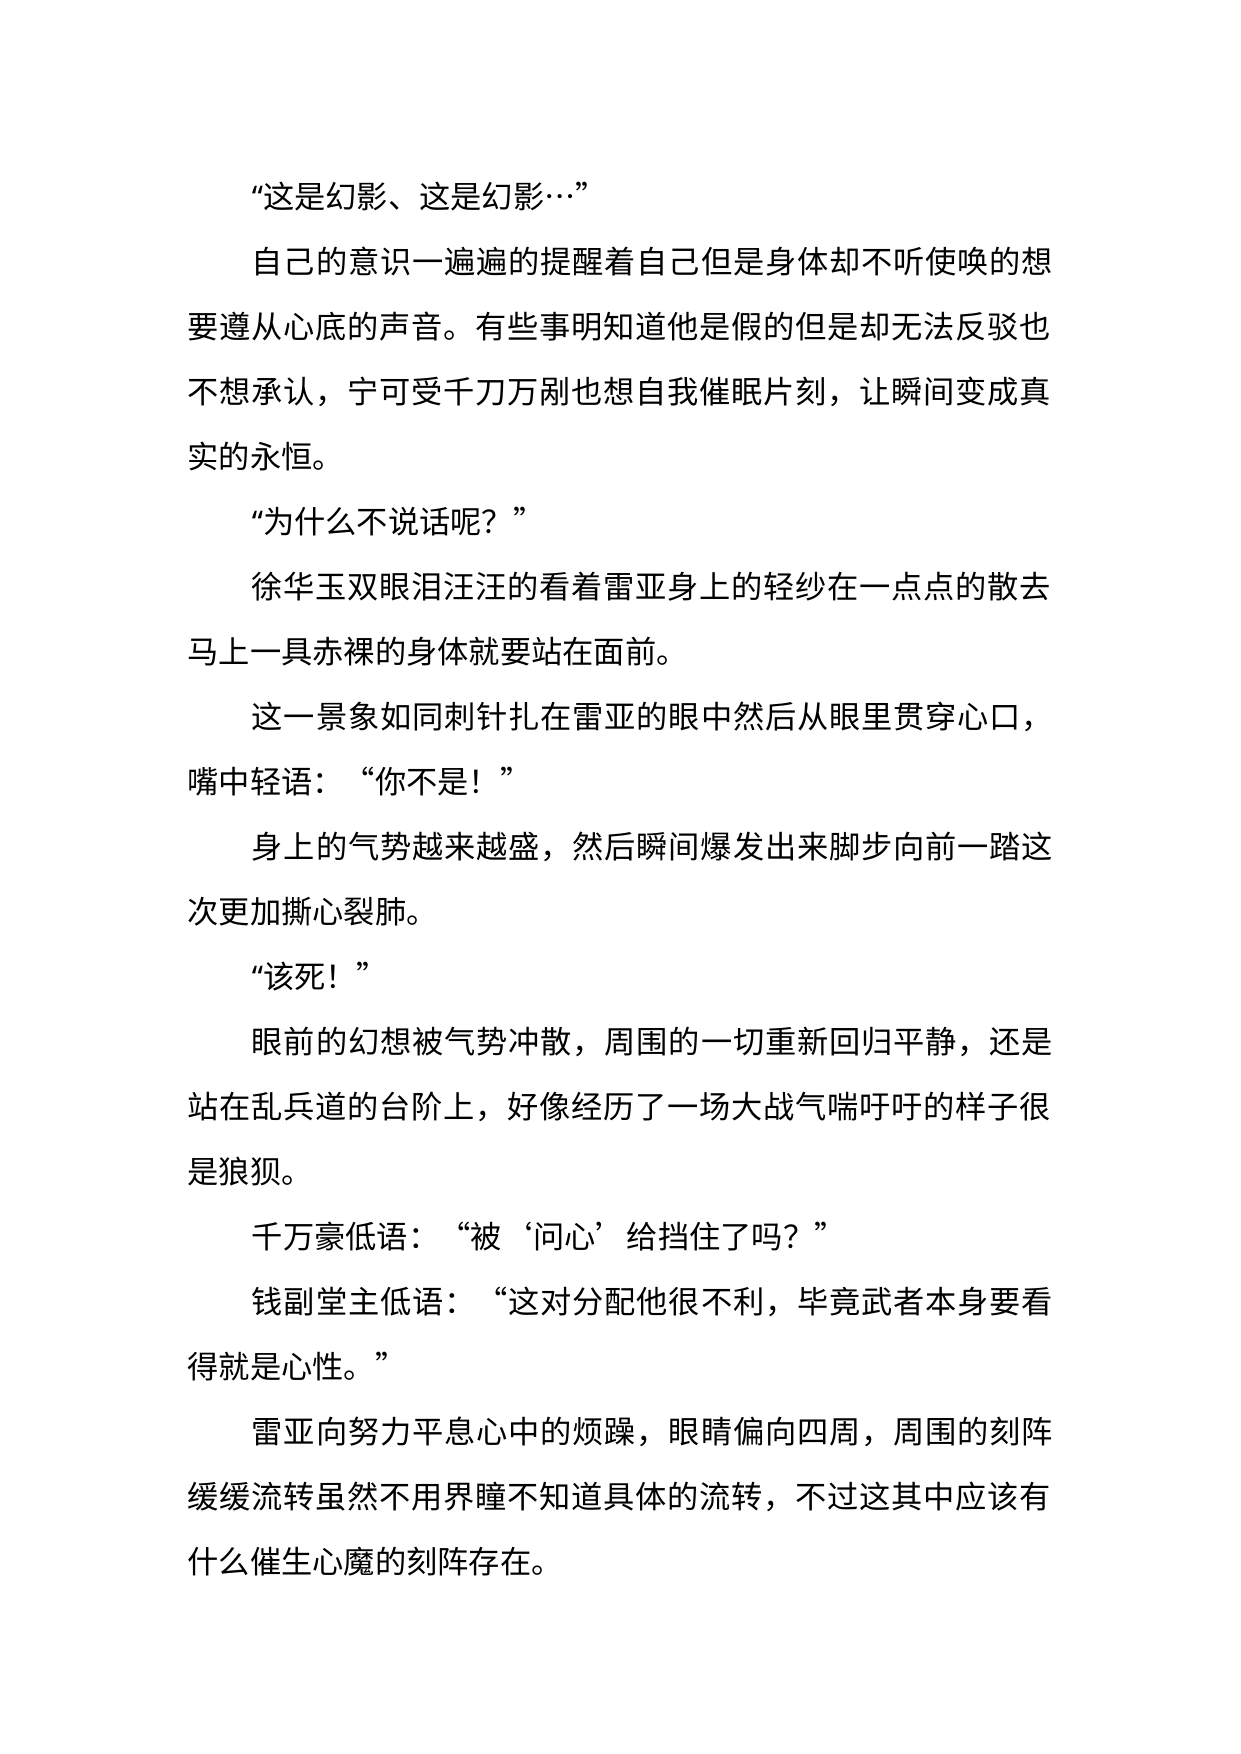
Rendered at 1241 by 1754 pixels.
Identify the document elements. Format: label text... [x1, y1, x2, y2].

text 雷亚向努力平息心中的烦躁，眼睛偏向四周，周围的刻阵缓缓流转虽然不用界瞳不知道具体的流转，不过这其中应该有什么催生心魔的刻阵存在。 [187, 1397, 1053, 1592]
text “为什么不说话呢？” [187, 487, 1053, 552]
text 徐华玉双眼泪汪汪的看着雷亚身上的轻纱在一点点的散去，马上一具赤裸的身体就要站在面前。 [187, 552, 1053, 682]
text “这是幻影、这是幻影…” [187, 162, 1053, 227]
text 千万豪低语：“被‘问心’给挡住了吗？” [187, 1202, 1053, 1267]
text 眼前的幻想被气势冲散，周围的一切重新回归平静，还是站在乱兵道的台阶上，好像经历了一场大战气喘吁吁的样子很是狼狈。 [187, 1007, 1053, 1202]
text 自己的意识一遍遍的提醒着自己但是身体却不听使唤的想要遵从心底的声音。有些事明知道他是假的但是却无法反驳也不想承认，宁可受千刀万剐也想自我催眠片刻，让瞬间变成真实的永恒。 [187, 227, 1053, 487]
text 这一景象如同刺针扎在雷亚的眼中然后从眼里贯穿心口，嘴中轻语：“你不是！” [187, 682, 1053, 812]
text “该死！” [187, 942, 1053, 1007]
text 钱副堂主低语：“这对分配他很不利，毕竟武者本身要看得就是心性。” [187, 1267, 1053, 1397]
text 身上的气势越来越盛，然后瞬间爆发出来脚步向前一踏这次更加撕心裂肺。 [187, 812, 1053, 942]
